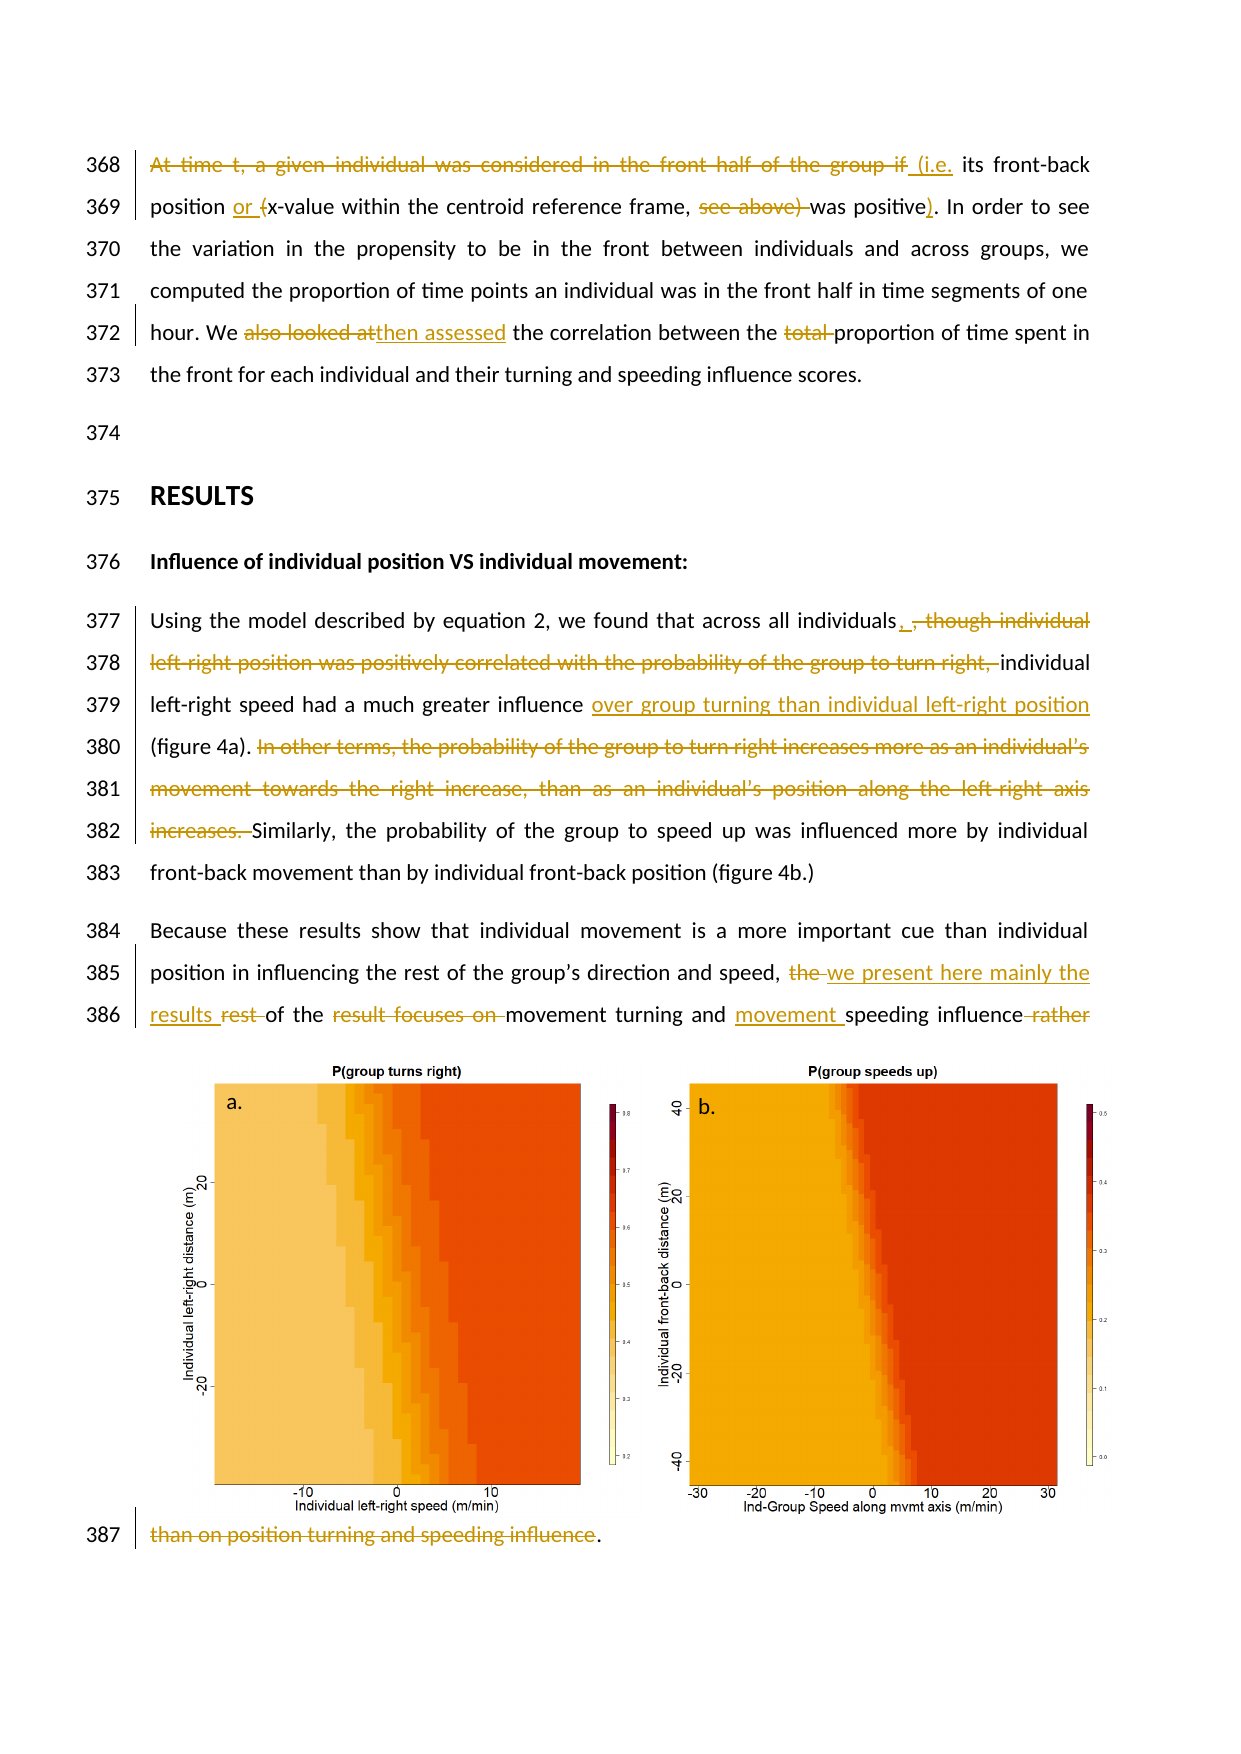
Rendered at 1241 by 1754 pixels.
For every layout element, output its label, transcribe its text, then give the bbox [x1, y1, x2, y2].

text RESULTS [150, 477, 1090, 513]
text Using the model described by equation 2, we found that across all individualsindividual left-right speed had a much greater influence (figure 4a). Similarly, the probability of the group to speed up was influenced more by individual front-back movement than by individual front-back position (figure 4b.) [150, 791, 1090, 886]
picture [656, 1057, 1118, 1519]
text Using the model described by equation 2, we found that across all individualsindividual left-right speed had a much greater influence (figure 4a). Similarly, the probability of the group to speed up was influenced more by individual front-back movement than by individual front-back position (figure 4b.) [150, 606, 1090, 789]
picture [181, 1057, 641, 1518]
text Influence of individual position VS individual movement: [150, 547, 1090, 575]
text its front-back position x-value within the centroid reference frame, was positive. In order to see the variation in the propensity to be in the front between individuals and across groups, we computed the proportion of time points an individual was in the front half in time segments of one hour. We the correlation between the proportion of time spent in the front for each individual and their turning and speeding influence scores. [150, 150, 1090, 388]
